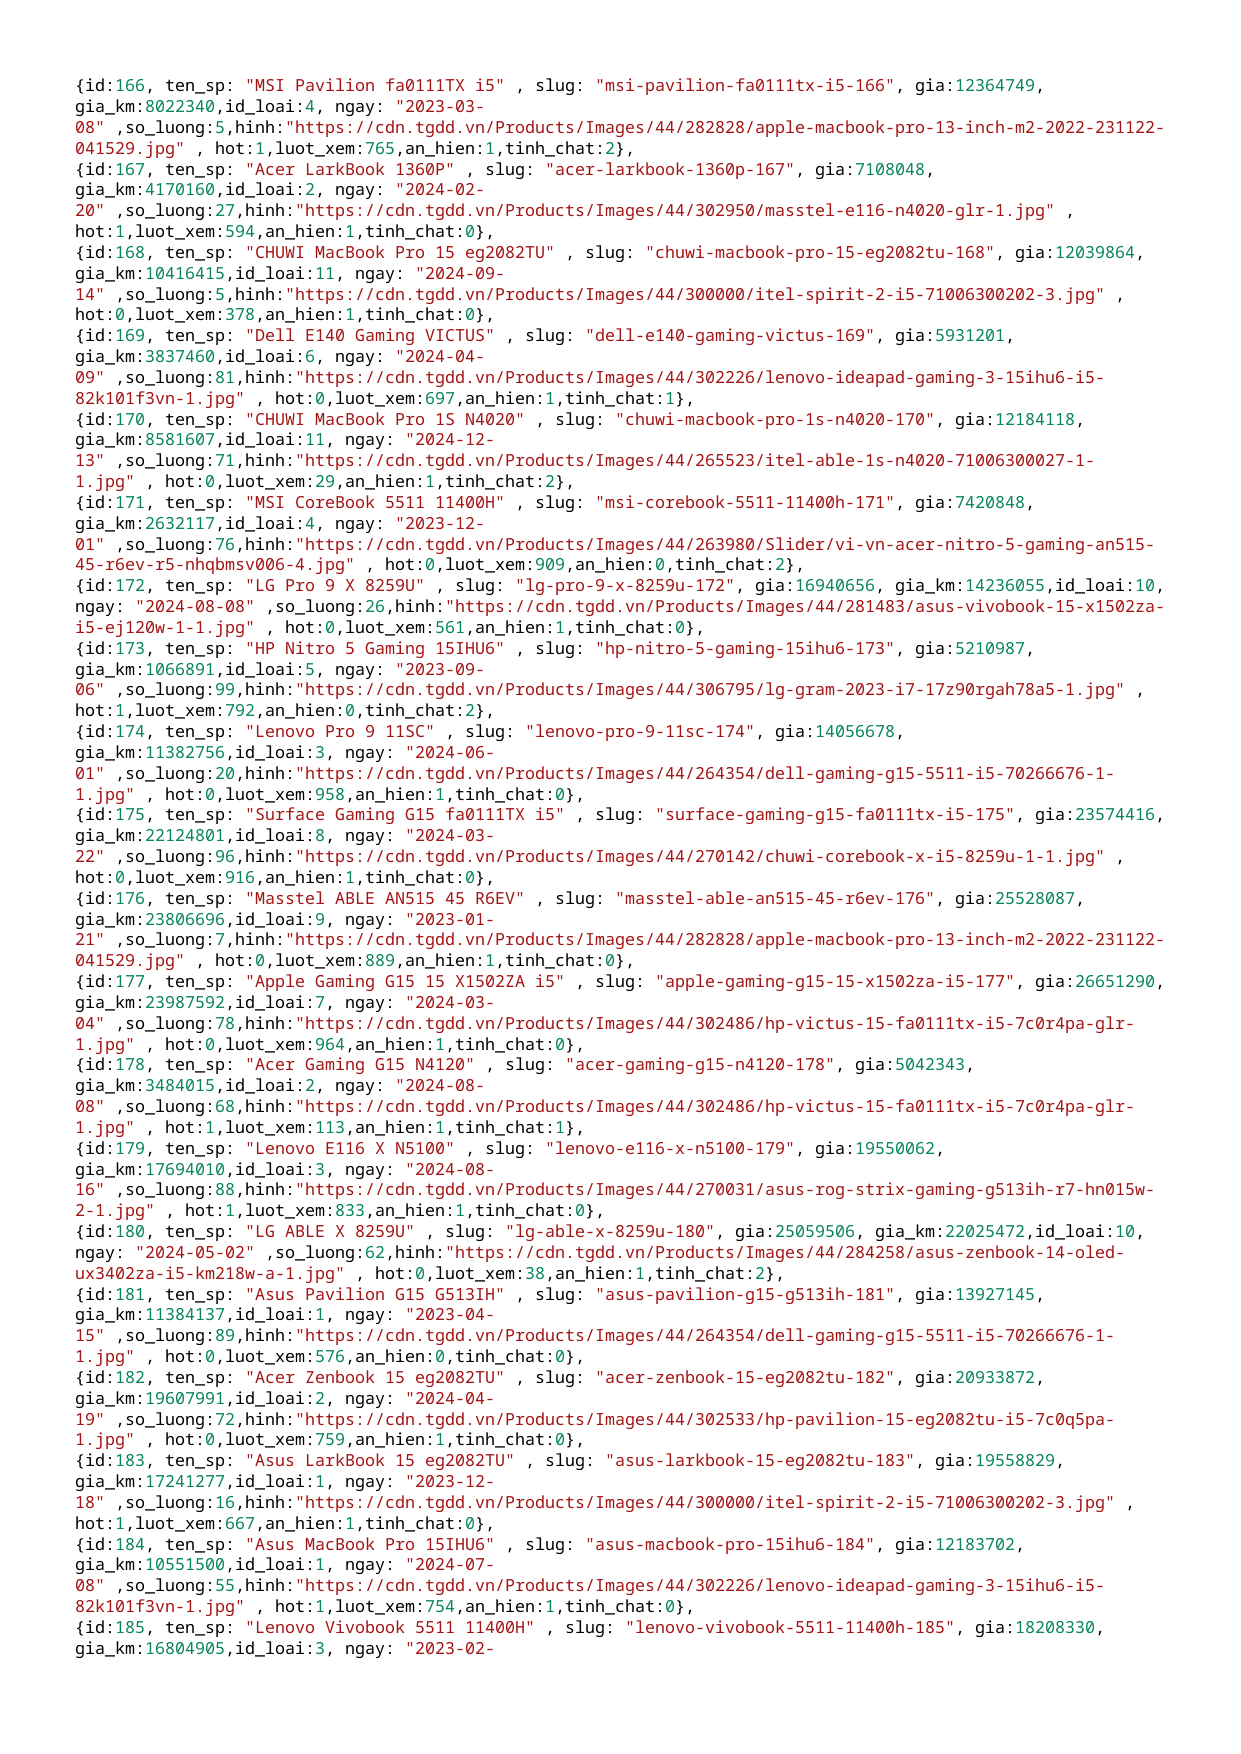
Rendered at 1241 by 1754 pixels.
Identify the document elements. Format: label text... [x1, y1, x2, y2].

text {id:174, ten_sp: "Lenovo Pro 9 11SC" , slug: "lenovo-pro-9-11sc-174", gia:14056678, gia_km:11382756,id_loai:3, ngay: "2024-06-01" ,so_luong:20,hinh:"https://cdn.tgdd.vn/Products/Images/44/264354/dell-gaming-g15-5511-i5-70266676-1-1.jpg" , hot:0,luot_xem:958,an_hien:1,tinh_chat:0}, [75, 721, 1165, 804]
text {id:180, ten_sp: "LG ABLE X 8259U" , slug: "lg-able-x-8259u-180", gia:25059506, gia_km:22025472,id_loai:10, ngay: "2024-05-02" ,so_luong:62,hinh:"https://cdn.tgdd.vn/Products/Images/44/284258/asus-zenbook-14-oled-ux3402za-i5-km218w-a-1.jpg" , hot:0,luot_xem:38,an_hien:1,tinh_chat:2}, [75, 1221, 1165, 1283]
text {id:166, ten_sp: "MSI Pavilion fa0111TX i5" , slug: "msi-pavilion-fa0111tx-i5-166", gia:12364749, gia_km:8022340,id_loai:4, ngay: "2023-03-08" ,so_luong:5,hinh:"https://cdn.tgdd.vn/Products/Images/44/282828/apple-macbook-pro-13-inch-m2-2022-231122-041529.jpg" , hot:1,luot_xem:765,an_hien:1,tinh_chat:2}, [75, 75, 1165, 158]
text {id:184, ten_sp: "Asus MacBook Pro 15IHU6" , slug: "asus-macbook-pro-15ihu6-184", gia:12183702, gia_km:10551500,id_loai:1, ngay: "2024-07-08" ,so_luong:55,hinh:"https://cdn.tgdd.vn/Products/Images/44/302226/lenovo-ideapad-gaming-3-15ihu6-i5-82k101f3vn-1.jpg" , hot:1,luot_xem:754,an_hien:1,tinh_chat:0}, [75, 1533, 1165, 1617]
text {id:169, ten_sp: "Dell E140 Gaming VICTUS" , slug: "dell-e140-gaming-victus-169", gia:5931201, gia_km:3837460,id_loai:6, ngay: "2024-04-09" ,so_luong:81,hinh:"https://cdn.tgdd.vn/Products/Images/44/302226/lenovo-ideapad-gaming-3-15ihu6-i5-82k101f3vn-1.jpg" , hot:0,luot_xem:697,an_hien:1,tinh_chat:1}, [75, 325, 1165, 408]
text {id:168, ten_sp: "CHUWI MacBook Pro 15 eg2082TU" , slug: "chuwi-macbook-pro-15-eg2082tu-168", gia:12039864, gia_km:10416415,id_loai:11, ngay: "2024-09-14" ,so_luong:5,hinh:"https://cdn.tgdd.vn/Products/Images/44/300000/itel-spirit-2-i5-71006300202-3.jpg" , hot:0,luot_xem:378,an_hien:1,tinh_chat:0}, [75, 242, 1165, 325]
text {id:167, ten_sp: "Acer LarkBook 1360P" , slug: "acer-larkbook-1360p-167", gia:7108048, gia_km:4170160,id_loai:2, ngay: "2024-02-20" ,so_luong:27,hinh:"https://cdn.tgdd.vn/Products/Images/44/302950/masstel-e116-n4020-glr-1.jpg" , hot:1,luot_xem:594,an_hien:1,tinh_chat:0}, [75, 158, 1165, 242]
text {id:173, ten_sp: "HP Nitro 5 Gaming 15IHU6" , slug: "hp-nitro-5-gaming-15ihu6-173", gia:5210987, gia_km:1066891,id_loai:5, ngay: "2023-09-06" ,so_luong:99,hinh:"https://cdn.tgdd.vn/Products/Images/44/306795/lg-gram-2023-i7-17z90rgah78a5-1.jpg" , hot:1,luot_xem:792,an_hien:0,tinh_chat:2}, [75, 637, 1165, 721]
text {id:172, ten_sp: "LG Pro 9 X 8259U" , slug: "lg-pro-9-x-8259u-172", gia:16940656, gia_km:14236055,id_loai:10, ngay: "2024-08-08" ,so_luong:26,hinh:"https://cdn.tgdd.vn/Products/Images/44/281483/asus-vivobook-15-x1502za-i5-ej120w-1-1.jpg" , hot:0,luot_xem:561,an_hien:1,tinh_chat:0}, [75, 575, 1165, 637]
text {id:179, ten_sp: "Lenovo E116 X N5100" , slug: "lenovo-e116-x-n5100-179", gia:19550062, gia_km:17694010,id_loai:3, ngay: "2024-08-16" ,so_luong:88,hinh:"https://cdn.tgdd.vn/Products/Images/44/270031/asus-rog-strix-gaming-g513ih-r7-hn015w-2-1.jpg" , hot:1,luot_xem:833,an_hien:1,tinh_chat:0}, [75, 1137, 1165, 1221]
text {id:183, ten_sp: "Asus LarkBook 15 eg2082TU" , slug: "asus-larkbook-15-eg2082tu-183", gia:19558829, gia_km:17241277,id_loai:1, ngay: "2023-12-18" ,so_luong:16,hinh:"https://cdn.tgdd.vn/Products/Images/44/300000/itel-spirit-2-i5-71006300202-3.jpg" , hot:1,luot_xem:667,an_hien:1,tinh_chat:0}, [75, 1450, 1165, 1533]
text {id:177, ten_sp: "Apple Gaming G15 15 X1502ZA i5" , slug: "apple-gaming-g15-15-x1502za-i5-177", gia:26651290, gia_km:23987592,id_loai:7, ngay: "2024-03-04" ,so_luong:78,hinh:"https://cdn.tgdd.vn/Products/Images/44/302486/hp-victus-15-fa0111tx-i5-7c0r4pa-glr-1.jpg" , hot:0,luot_xem:964,an_hien:1,tinh_chat:0}, [75, 971, 1165, 1054]
text {id:176, ten_sp: "Masstel ABLE AN515 45 R6EV" , slug: "masstel-able-an515-45-r6ev-176", gia:25528087, gia_km:23806696,id_loai:9, ngay: "2023-01-21" ,so_luong:7,hinh:"https://cdn.tgdd.vn/Products/Images/44/282828/apple-macbook-pro-13-inch-m2-2022-231122-041529.jpg" , hot:0,luot_xem:889,an_hien:1,tinh_chat:0}, [75, 887, 1165, 971]
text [75, 1617, 1165, 1658]
text {id:182, ten_sp: "Acer Zenbook 15 eg2082TU" , slug: "acer-zenbook-15-eg2082tu-182", gia:20933872, gia_km:19607991,id_loai:2, ngay: "2024-04-19" ,so_luong:72,hinh:"https://cdn.tgdd.vn/Products/Images/44/302533/hp-pavilion-15-eg2082tu-i5-7c0q5pa-1.jpg" , hot:0,luot_xem:759,an_hien:1,tinh_chat:0}, [75, 1367, 1165, 1450]
text {id:171, ten_sp: "MSI CoreBook 5511 11400H" , slug: "msi-corebook-5511-11400h-171", gia:7420848, gia_km:2632117,id_loai:4, ngay: "2023-12-01" ,so_luong:76,hinh:"https://cdn.tgdd.vn/Products/Images/44/263980/Slider/vi-vn-acer-nitro-5-gaming-an515-45-r6ev-r5-nhqbmsv006-4.jpg" , hot:0,luot_xem:909,an_hien:0,tinh_chat:2}, [75, 492, 1165, 575]
text {id:170, ten_sp: "CHUWI MacBook Pro 1S N4020" , slug: "chuwi-macbook-pro-1s-n4020-170", gia:12184118, gia_km:8581607,id_loai:11, ngay: "2024-12-13" ,so_luong:71,hinh:"https://cdn.tgdd.vn/Products/Images/44/265523/itel-able-1s-n4020-71006300027-1-1.jpg" , hot:0,luot_xem:29,an_hien:1,tinh_chat:2}, [75, 408, 1165, 492]
text {id:181, ten_sp: "Asus Pavilion G15 G513IH" , slug: "asus-pavilion-g15-g513ih-181", gia:13927145, gia_km:11384137,id_loai:1, ngay: "2023-04-15" ,so_luong:89,hinh:"https://cdn.tgdd.vn/Products/Images/44/264354/dell-gaming-g15-5511-i5-70266676-1-1.jpg" , hot:0,luot_xem:576,an_hien:0,tinh_chat:0}, [75, 1283, 1165, 1367]
text {id:175, ten_sp: "Surface Gaming G15 fa0111TX i5" , slug: "surface-gaming-g15-fa0111tx-i5-175", gia:23574416, gia_km:22124801,id_loai:8, ngay: "2024-03-22" ,so_luong:96,hinh:"https://cdn.tgdd.vn/Products/Images/44/270142/chuwi-corebook-x-i5-8259u-1-1.jpg" , hot:0,luot_xem:916,an_hien:1,tinh_chat:0}, [75, 804, 1165, 887]
text {id:178, ten_sp: "Acer Gaming G15 N4120" , slug: "acer-gaming-g15-n4120-178", gia:5042343, gia_km:3484015,id_loai:2, ngay: "2024-08-08" ,so_luong:68,hinh:"https://cdn.tgdd.vn/Products/Images/44/302486/hp-victus-15-fa0111tx-i5-7c0r4pa-glr-1.jpg" , hot:1,luot_xem:113,an_hien:1,tinh_chat:1}, [75, 1054, 1165, 1137]
